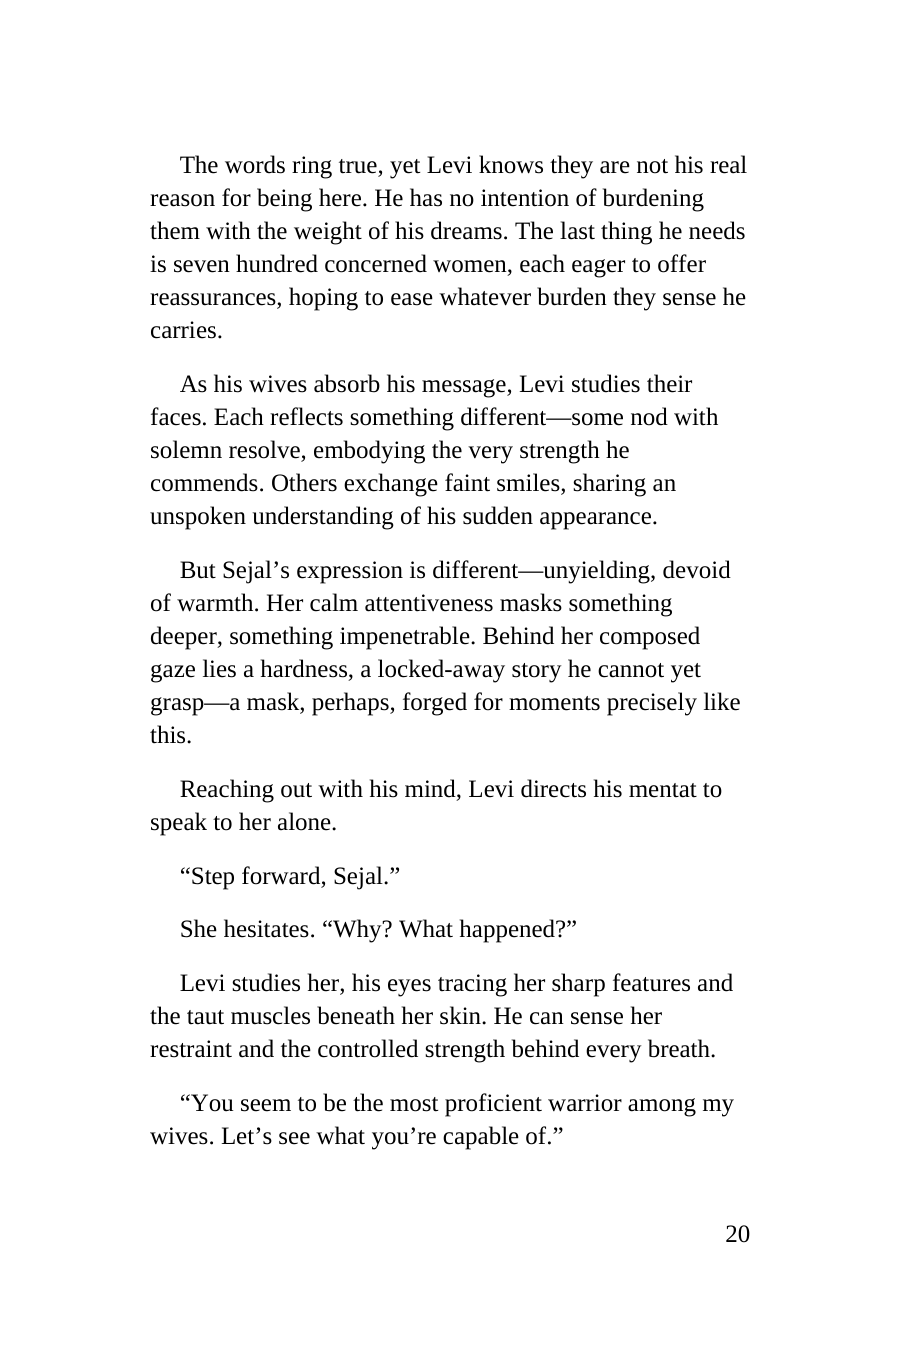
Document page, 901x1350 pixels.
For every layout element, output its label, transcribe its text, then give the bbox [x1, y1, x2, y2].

text But Sejal’s expression is different—unyielding, devoid of warmth. Her calm attentiveness masks something deeper, something impenetrable. Behind her composed gaze lies a hardness, a locked-away story he cannot yet grasp—a mask, perhaps, forged for moments precisely like this. [150, 555, 750, 749]
text The words ring true, yet Levi knows they are not his real reason for being here. He has no intention of burdening them with the weight of his dreams. The last thing he needs is seven hundred concerned women, each eager to offer reassurances, hoping to ease whatever burden they sense he carries. [150, 150, 750, 344]
text As his wives absorb his message, Levi studies their faces. Each reflects something different—some nod with solemn resolve, embodying the very strength he commends. Others exchange faint smiles, sharing an unspoken understanding of his sudden appearance. [150, 369, 750, 530]
text “Step forward, Sejal.” [150, 861, 750, 889]
text She hesitates. “Why? What happened?” [150, 914, 750, 943]
text “You seem to be the most proficient warrior among my wives. Let’s see what you’re capable of.” [150, 1088, 750, 1150]
text Levi studies her, his eyes tracing her sharp features and the taut muscles beneath her skin. He can sense her restraint and the controlled strength behind every breath. [150, 968, 750, 1063]
text Reaching out with his mind, Levi directs his mentat to speak to her alone. [150, 774, 750, 836]
